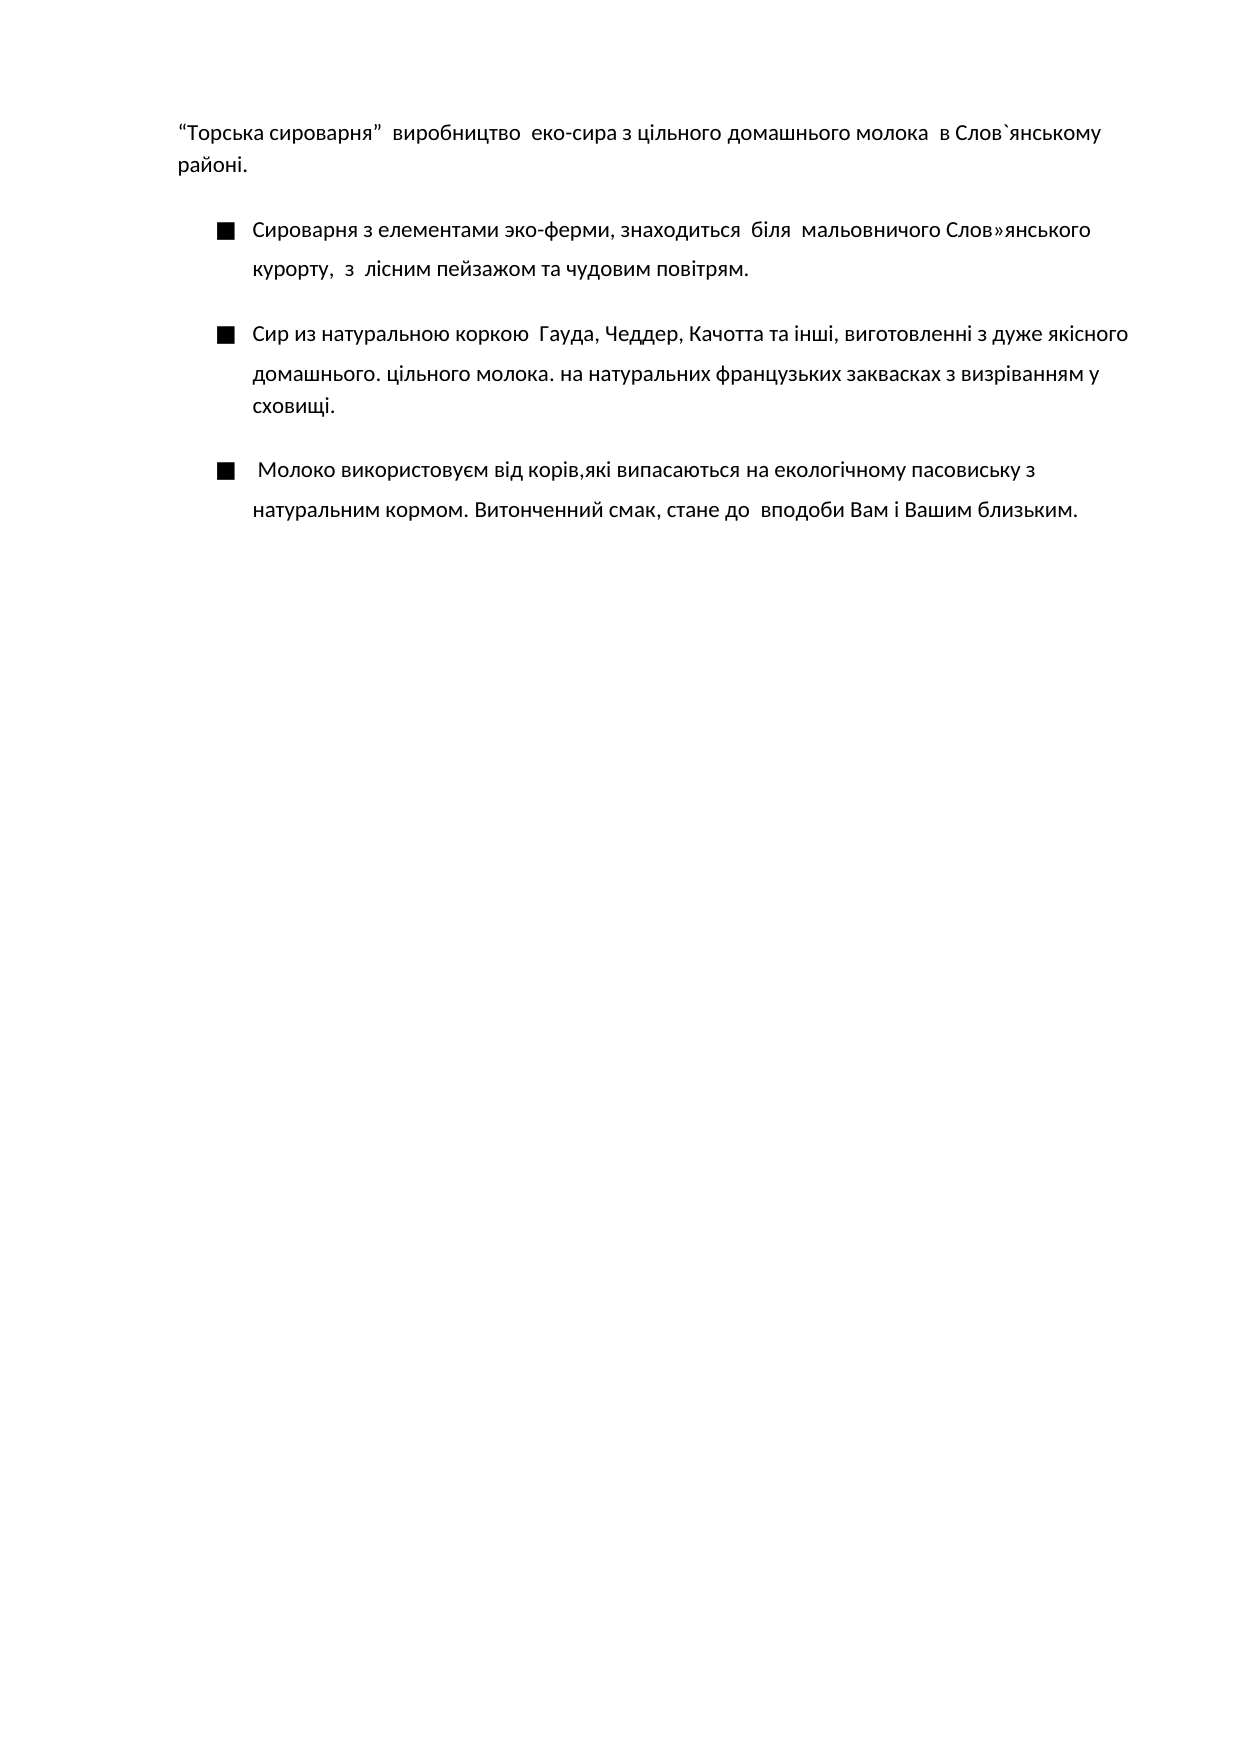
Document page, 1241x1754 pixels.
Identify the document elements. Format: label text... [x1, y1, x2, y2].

list Сир из натуральною коркою Гауда, Чеддер, Качотта та iншi, виготовленнi з дуже якicного домашнього. цiльного молока. на натуральних французьких заквасках з визрiванням у сховищi. [215, 307, 1152, 419]
list Молоко використовуєм від корів,які випасаються на екологічному пасовиську з натуральним кормом. Витонченний смак, стане до вподоби Вам i Вашим близьким. [215, 444, 1152, 523]
list Сироварня з елементами эко-ферми, знаходиться бiля мальовничого Слов»янського курорту, з лiсним пейзажом та чудовим повiтрям. [215, 203, 1152, 282]
text “Торська сироварня” виробництво еко-сира з цільного домашнього молока в Слов`янському районі. [177, 118, 1152, 178]
